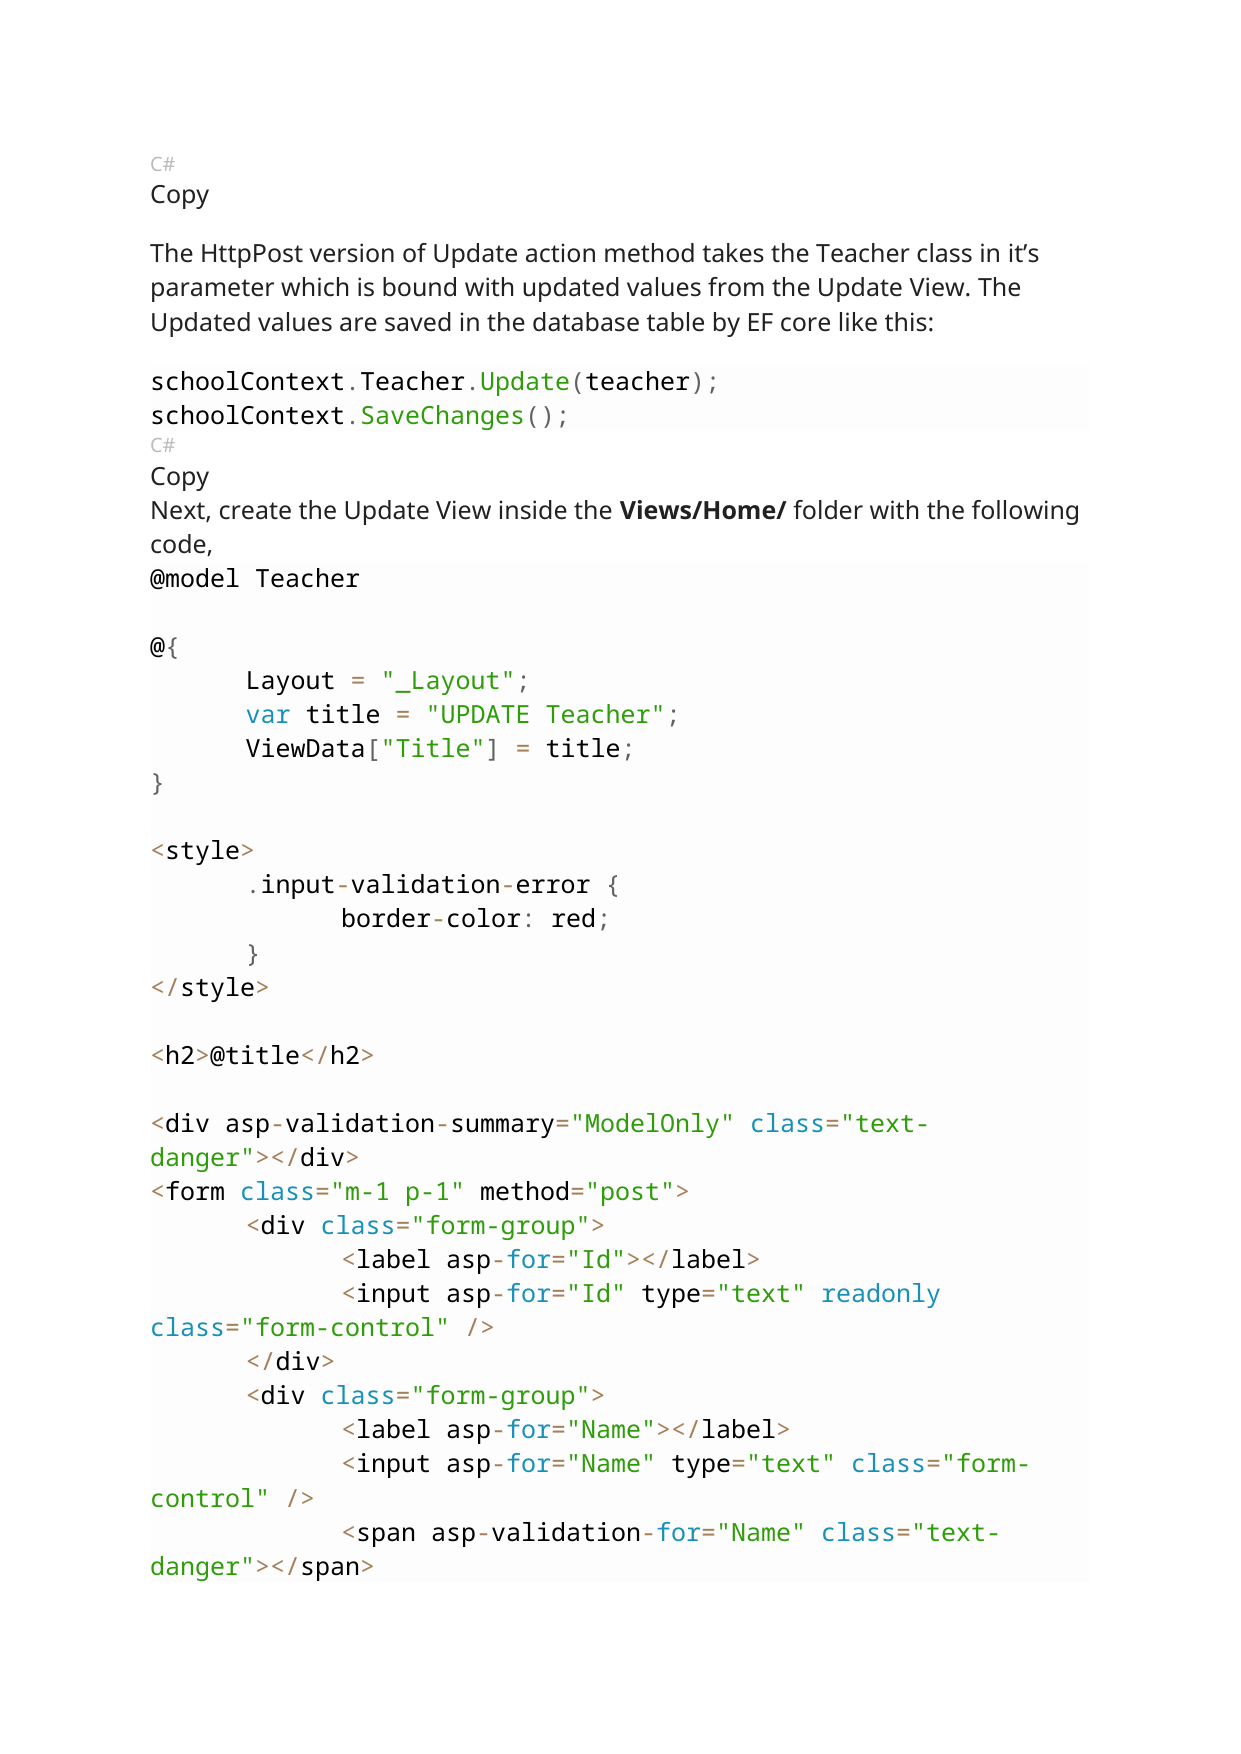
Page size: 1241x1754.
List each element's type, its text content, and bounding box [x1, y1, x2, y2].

text .input-validation-error { [150, 867, 1090, 901]
text schoolContext.Teacher.Update(teacher); [150, 363, 1090, 397]
text } [150, 935, 1090, 969]
text @model Teacher [150, 561, 1090, 594]
text Copy [150, 177, 1090, 211]
text @{ [150, 629, 1090, 663]
text <label asp-for="Id"></label> [150, 1242, 1090, 1276]
text <div class="form-group"> [150, 1378, 1090, 1412]
text <span asp-validation-for="Name" class="text-danger"></span> [150, 1514, 1090, 1582]
text <form class="m-1 p-1" method="post"> [150, 1174, 1090, 1208]
text <input asp-for="Name" type="text" class="form-control" /> [150, 1446, 1090, 1514]
text Copy [150, 458, 1090, 492]
text <input asp-for="Id" type="text" readonly class="form-control" /> [150, 1276, 1090, 1344]
text <div asp-validation-summary="ModelOnly" class="text-danger"></div> [150, 1106, 1090, 1174]
text Next, create the Update View inside the Views/Home/ folder with the following code, [150, 492, 1090, 561]
text <style> [150, 833, 1090, 867]
text C# [150, 150, 1090, 177]
text <div class="form-group"> [150, 1208, 1090, 1242]
text </style> [150, 969, 1090, 1003]
text <h2>@title</h2> [150, 1037, 1090, 1071]
text schoolContext.SaveChanges(); [150, 397, 1090, 431]
text The HttpPost version of Update action method takes the Teacher class in it’s parameter which is bound with updated values from the Update View. The Updated values are saved in the database table by EF core like this: [150, 236, 1090, 338]
text var title = "UPDATE Teacher"; [150, 697, 1090, 731]
text border-color: red; [150, 901, 1090, 935]
text ViewData["Title"] = title; [150, 731, 1090, 765]
text C# [150, 431, 1090, 458]
text <label asp-for="Name"></label> [150, 1412, 1090, 1446]
text </div> [150, 1344, 1090, 1378]
text Layout = "_Layout"; [150, 663, 1090, 697]
text } [150, 765, 1090, 799]
